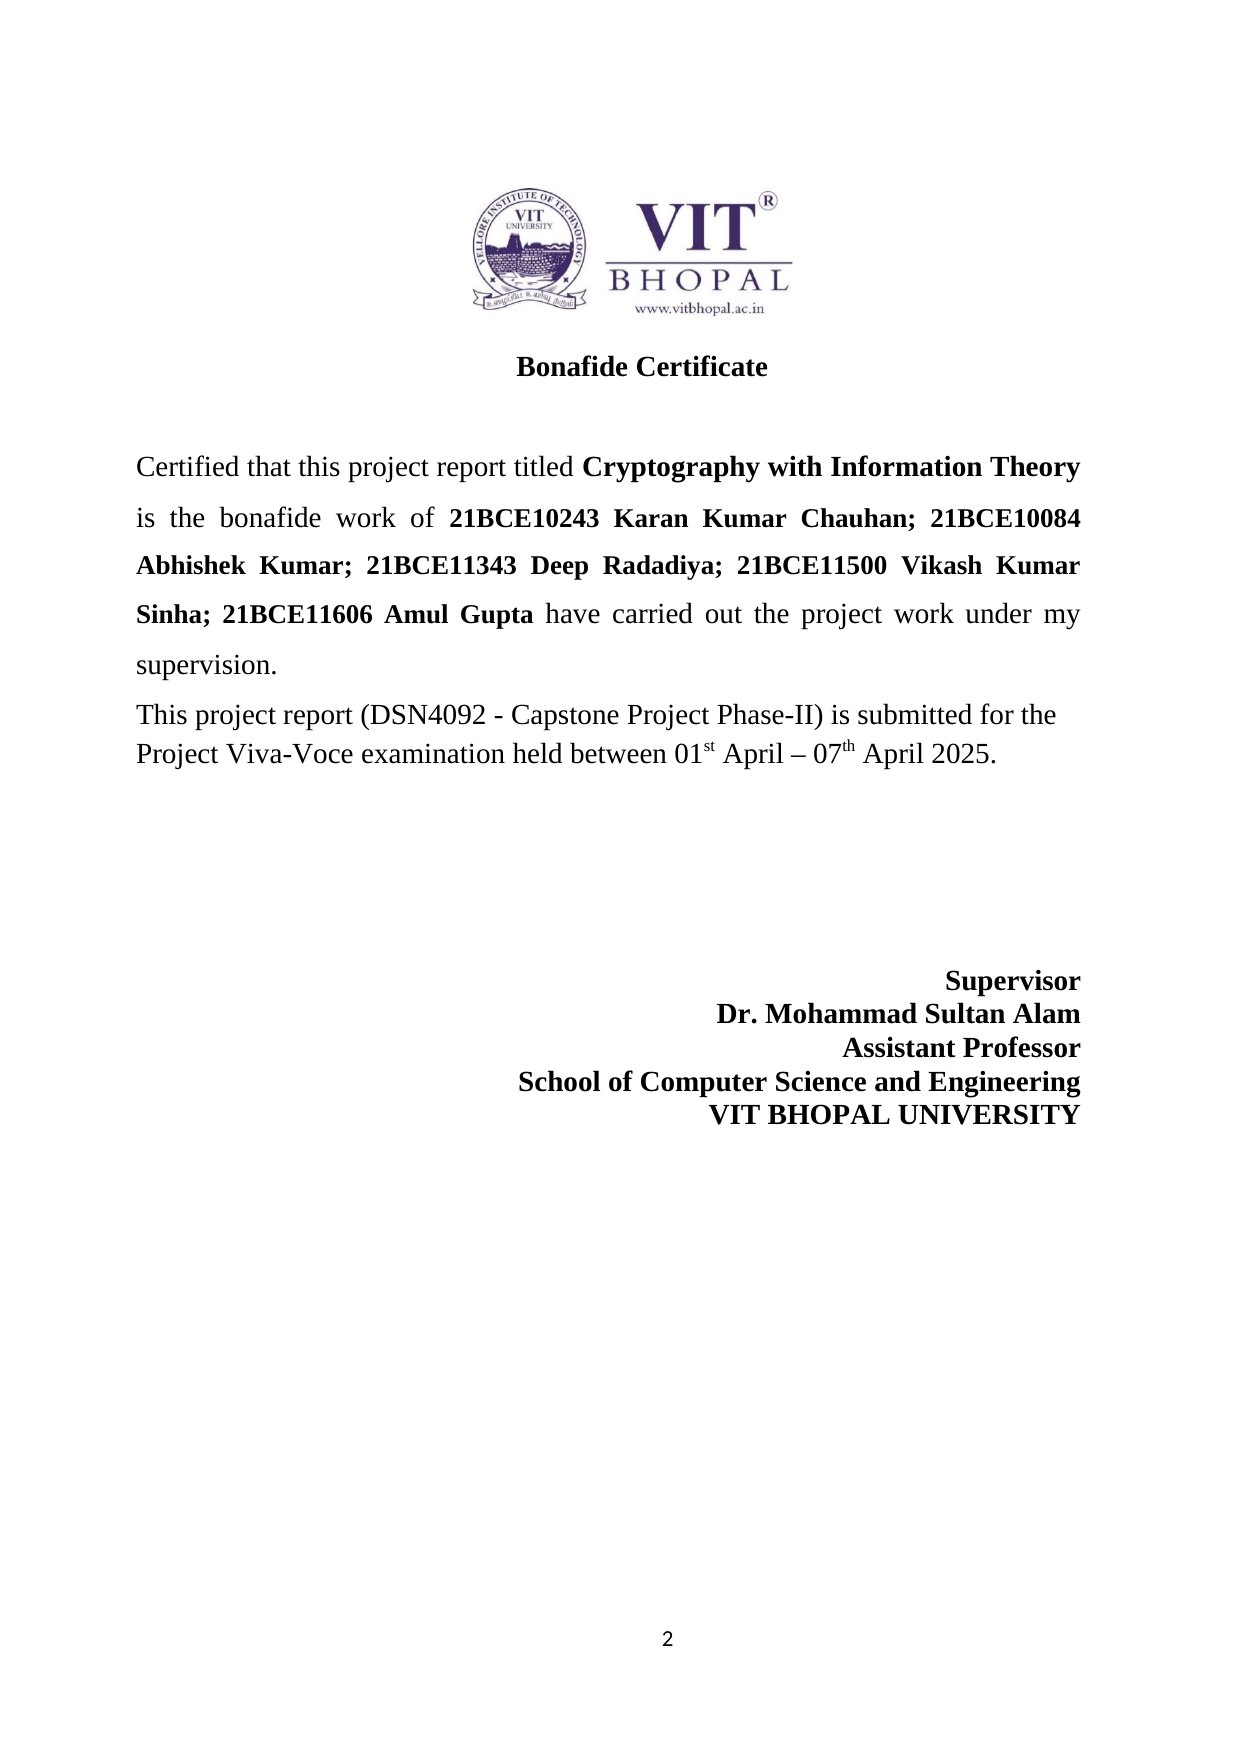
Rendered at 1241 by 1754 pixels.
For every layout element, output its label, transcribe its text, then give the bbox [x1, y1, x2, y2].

text This project report (DSN4092 - Capstone Project Phase-II) is submitted for the Project Viva-Voce examination held between 01st April – 07th April 2025. [136, 697, 1081, 769]
text Supervisor [224, 963, 1081, 997]
text VIT BHOPAL UNIVERSITY [224, 1097, 1081, 1131]
text Bonafide Certificate [224, 349, 1110, 382]
text Certified that this project report titled Cryptography with Information Theory is the bonafide work of 21BCE10243 Karan Kumar Chauhan; 21BCE10084 Abhishek Kumar; 21BCE11343 Deep Radadiya; 21BCE11500 Vikash Kumar Sinha; 21BCE11606 Amul Gupta have carried out the project work under my supervision. [136, 449, 1081, 681]
text Assistant Professor [224, 1030, 1081, 1064]
text Dr. Mohammad Sultan Alam [224, 997, 1081, 1030]
text School of Computer Science and Engineering [224, 1064, 1081, 1097]
picture [472, 188, 793, 316]
